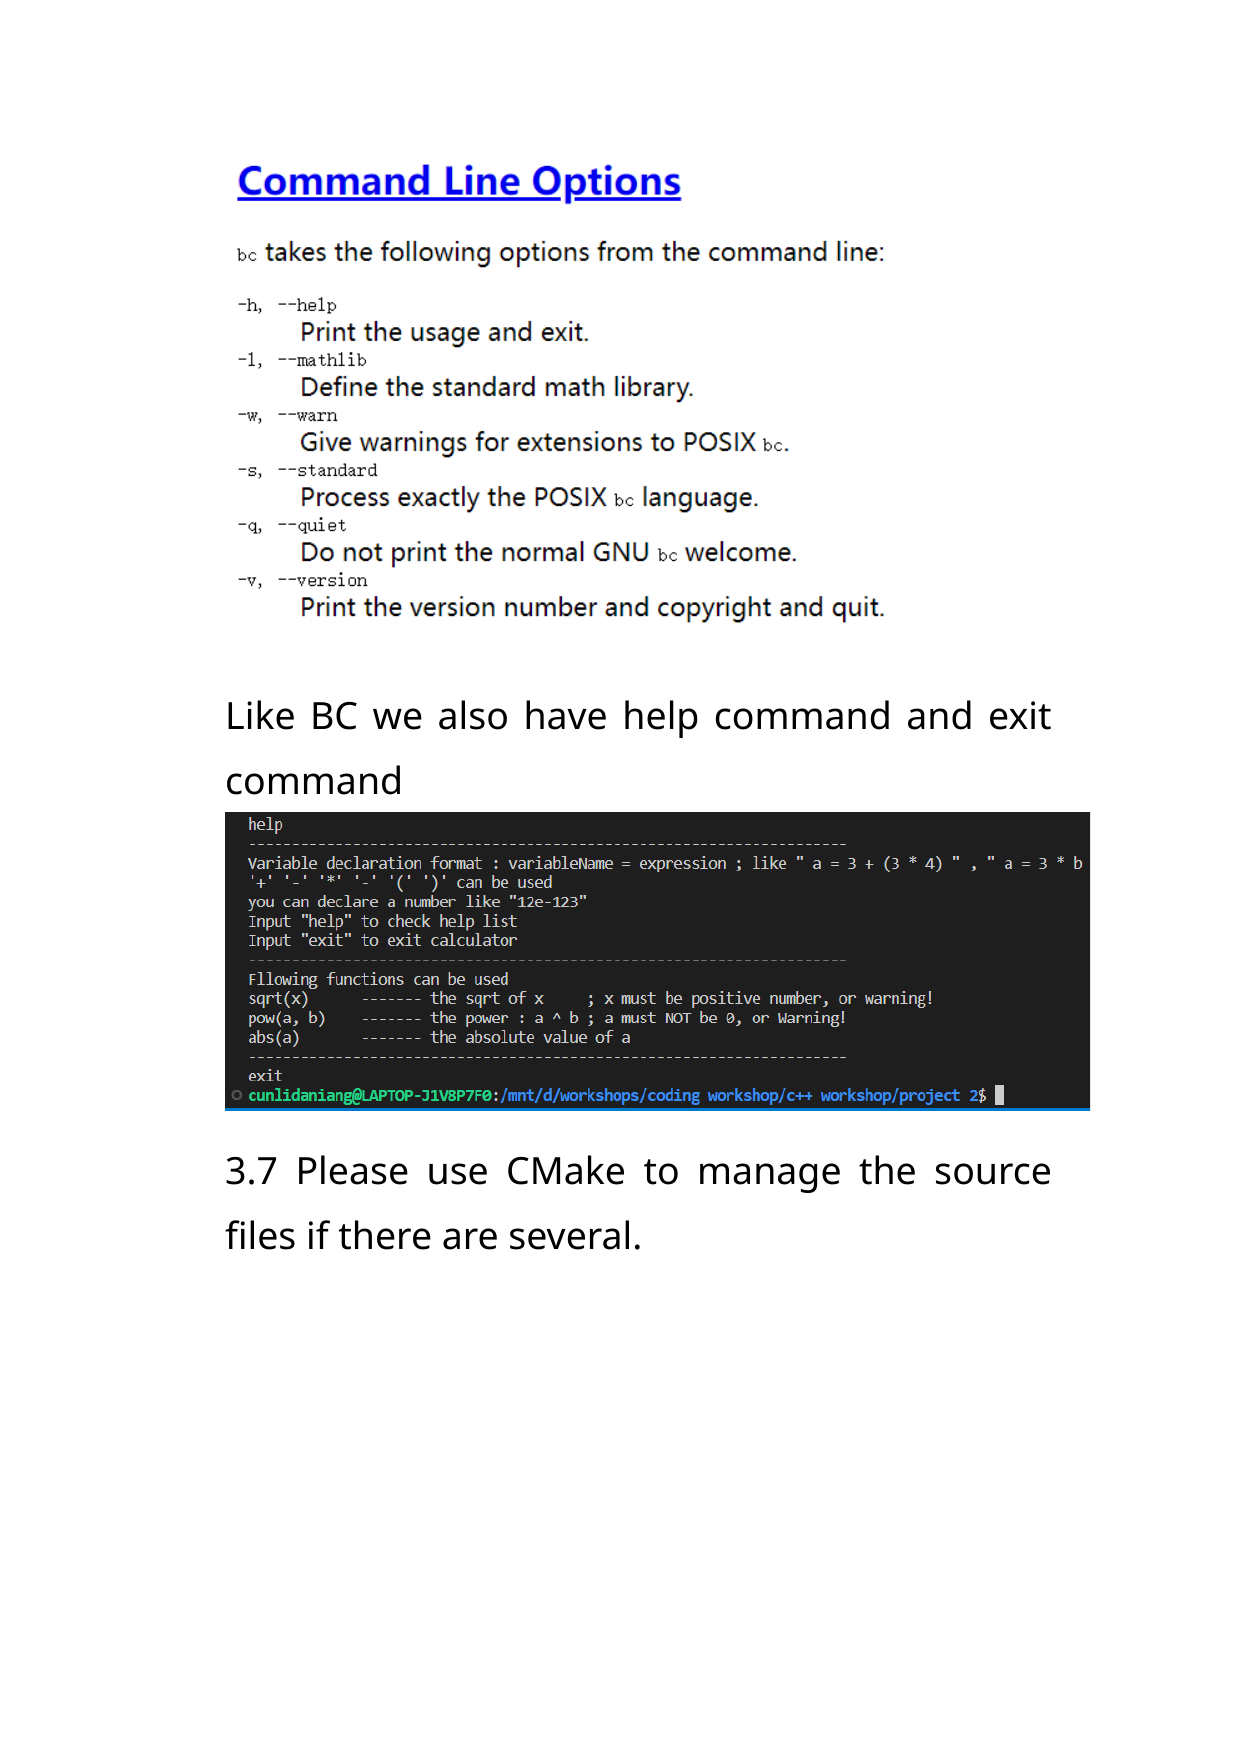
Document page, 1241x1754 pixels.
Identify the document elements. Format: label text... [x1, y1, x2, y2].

picture [225, 812, 1091, 1111]
list 3.7 Please use CMake to manage the source files if there are several. [225, 1137, 1053, 1267]
picture [225, 162, 948, 650]
list Like BC we also have help command and exit command [225, 682, 1053, 812]
